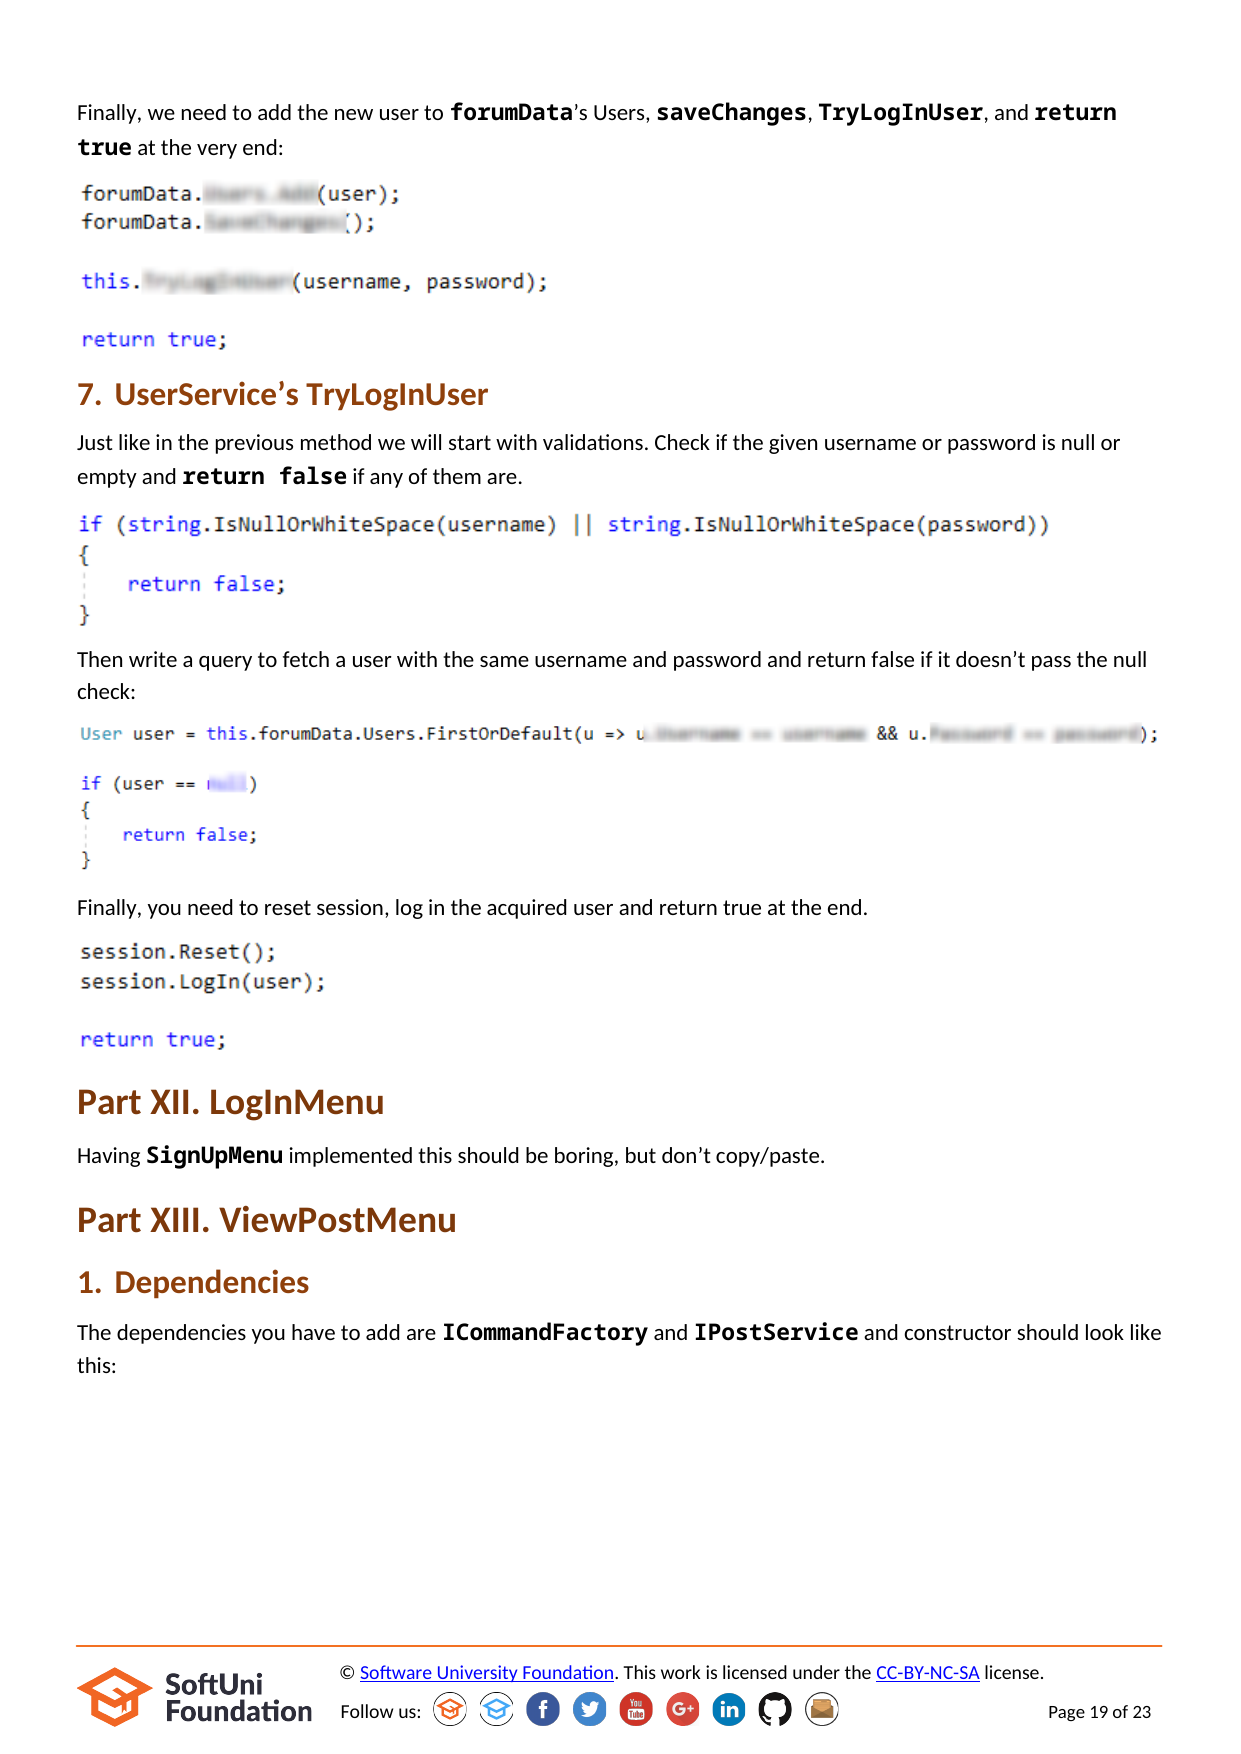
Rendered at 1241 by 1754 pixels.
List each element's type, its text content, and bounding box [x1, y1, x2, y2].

text Finally, you need to reset session, log in the acquired user and return true at the end. [77, 893, 1163, 921]
text Then write a query to fetch a user with the same username and password and return false if it doesn’t pass the null check: [77, 645, 1163, 705]
subtitle UserService’s TryLogInUser [77, 372, 1163, 413]
text Finally, we need to add the new user to forumData’s Users, saveChanges, TryLogInUser, and return true at the very end: [77, 95, 1163, 163]
picture [712, 1693, 722, 1703]
picture [736, 1716, 746, 1726]
picture [758, 1692, 792, 1726]
picture [805, 1692, 839, 1726]
picture [573, 1692, 607, 1726]
subtitle Dependencies [77, 1261, 1163, 1302]
subtitle ViewPostMenu [77, 1196, 1163, 1242]
picture [619, 1692, 653, 1726]
picture [433, 1692, 467, 1726]
picture [480, 1692, 513, 1726]
picture [76, 179, 549, 356]
picture [526, 1692, 560, 1726]
picture [76, 508, 1056, 629]
text Having SignUpMenu implemented this should be boring, but don’t copy/paste. [77, 1139, 1163, 1170]
picture [666, 1692, 700, 1726]
picture [727, 1707, 738, 1717]
text Just like in the previous method we will start with validations. Check if the given username or password is null or empty and return false if any of them are. [77, 428, 1163, 492]
picture [76, 722, 1162, 876]
text The dependencies you have to add are ICommandFactory and IPostService and constructor should look like this: [77, 1316, 1163, 1379]
picture [736, 1693, 746, 1703]
picture [76, 937, 329, 1053]
picture [712, 1716, 722, 1726]
picture [76, 1667, 312, 1727]
subtitle LogInMenu [77, 1078, 1163, 1124]
